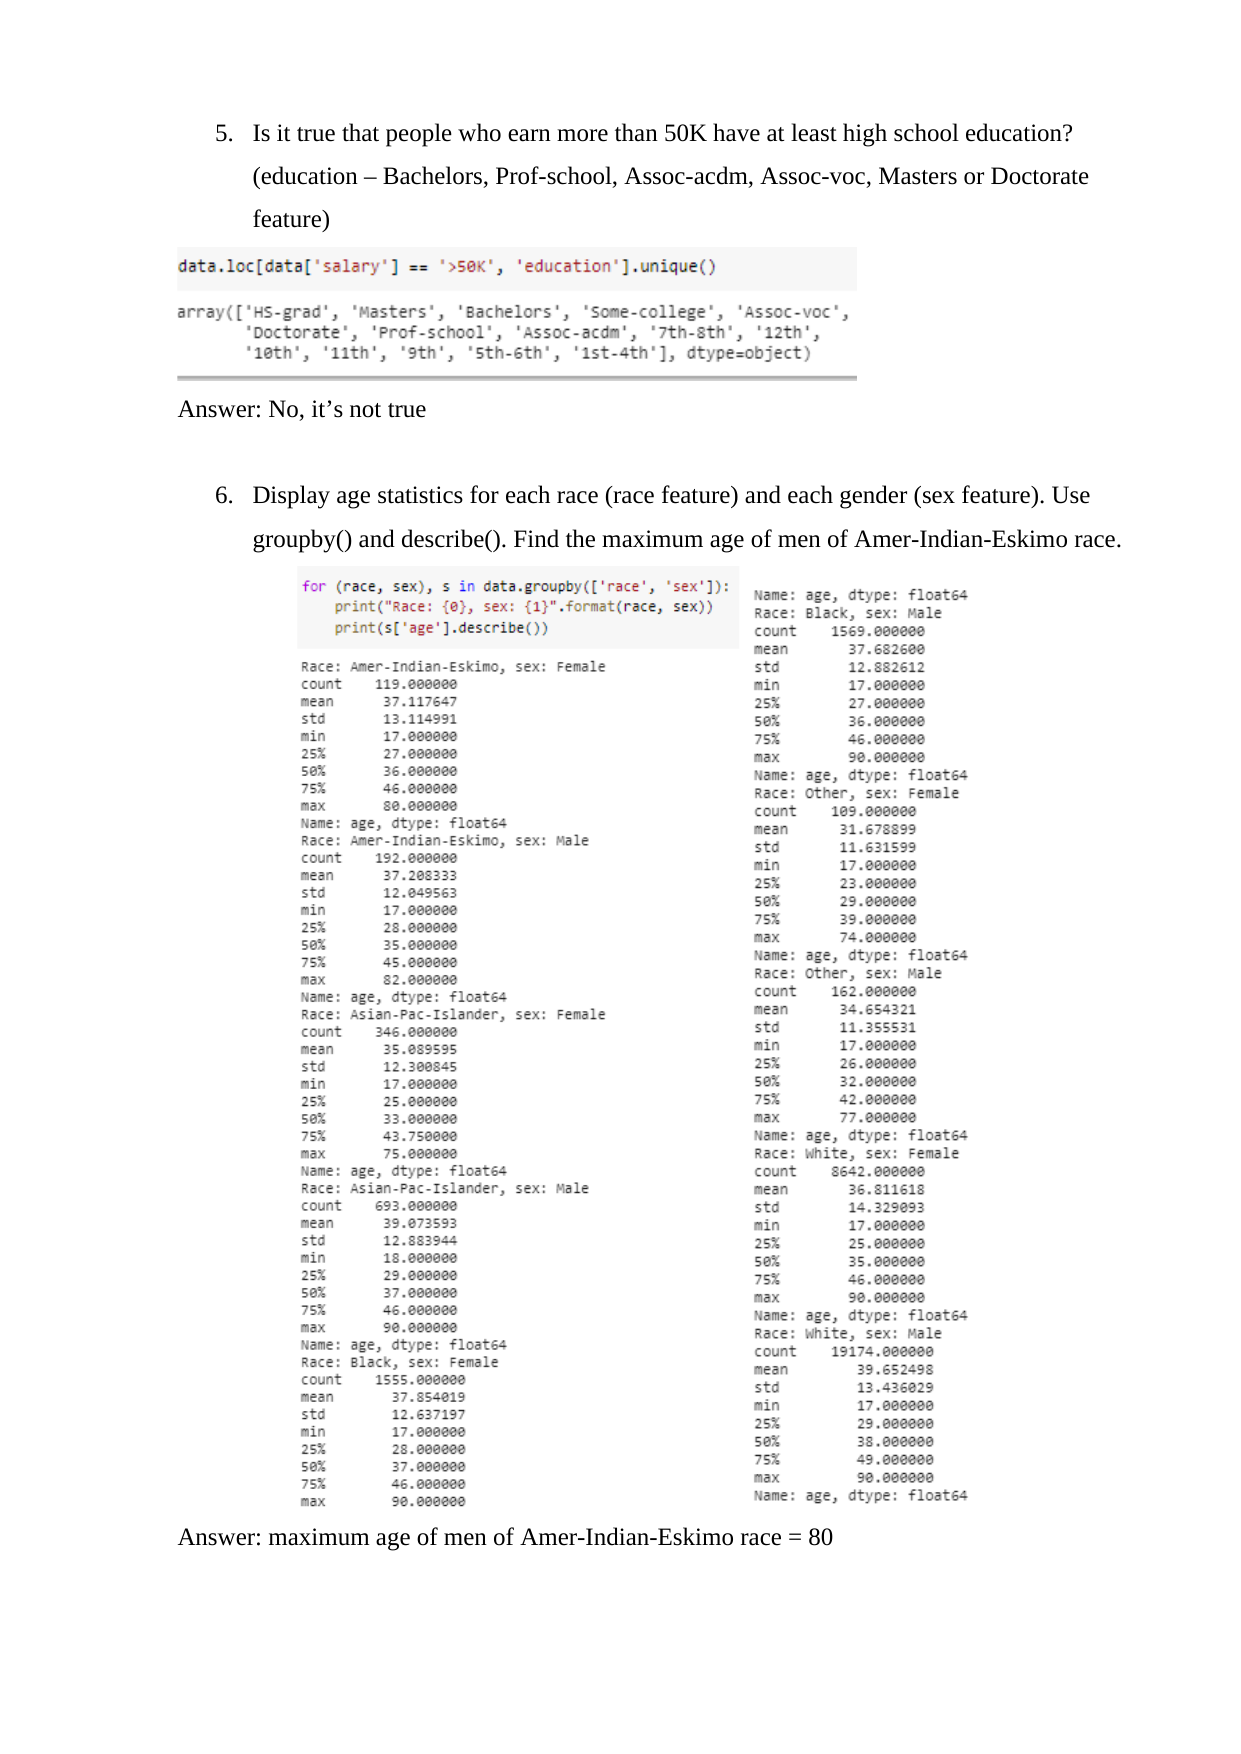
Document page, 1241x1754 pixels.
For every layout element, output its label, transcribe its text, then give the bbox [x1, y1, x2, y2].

list Is it true that people who earn more than 50K have at least high school education? (education – Bachelors, Prof-school, Assoc-acdm, Assoc-voc, Masters or Doctorate feature) [215, 118, 1152, 233]
list Display age statistics for each race (race feature) and each gender (sex feature). Use groupby() and describe(). Find the maximum age of men of Amer-Indian-Eskimo race. [215, 481, 1152, 552]
picture [297, 566, 1032, 1509]
text Answer: maximum age of men of Amer-Indian-Eskimo race = 80 [177, 1522, 1152, 1551]
picture [177, 247, 857, 381]
text Answer: No, it’s not true [177, 394, 1152, 423]
